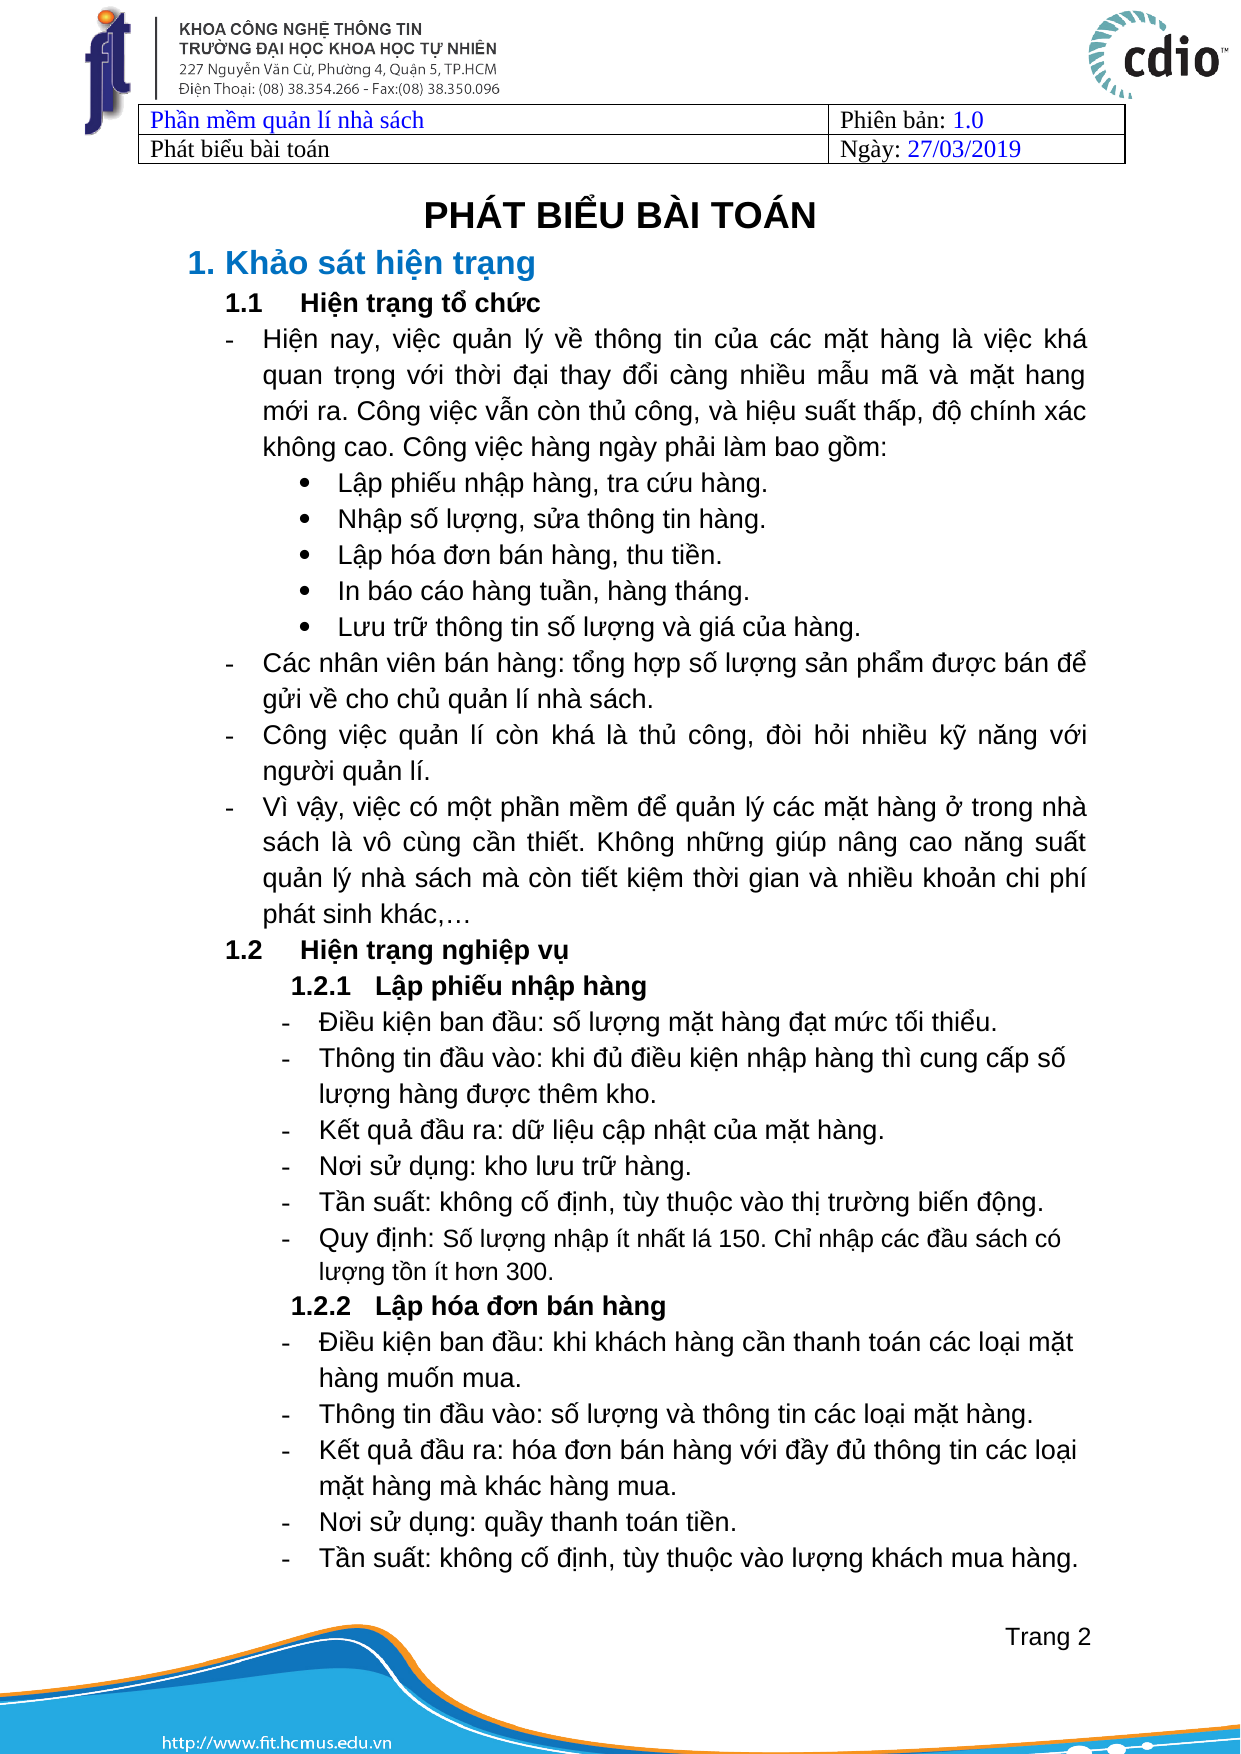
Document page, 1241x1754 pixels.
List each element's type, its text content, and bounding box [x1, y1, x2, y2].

picture [61, 0, 1241, 159]
picture [829, 105, 1124, 134]
list Điều kiện ban đầu: khi khách hàng cần thanh toán các loại mặt hàng muốn mua. [281, 1326, 1087, 1393]
list Quy định: Số lượng nhập ít nhất lá 150. Chỉ nhập các đầu sách có lượng tồn ít hơn 300. [281, 1222, 1087, 1286]
list Lập hóa đơn bán hàng [291, 1290, 1090, 1322]
picture [0, 1621, 1241, 1754]
picture [139, 105, 828, 134]
list Hiện trạng nghiệp vụ [225, 934, 1090, 966]
list Công việc quản lí còn khá là thủ công, đòi hỏi nhiều kỹ năng với người quản lí. [225, 719, 1087, 786]
picture [139, 135, 828, 159]
list Nơi sử dụng: quầy thanh toán tiền. [281, 1506, 1087, 1537]
list Lập phiếu nhập hàng, tra cứu hàng. [300, 467, 1087, 498]
list Kết quả đầu ra: hóa đơn bán hàng với đầy đủ thông tin các loại mặt hàng mà khác hàng mua. [281, 1434, 1087, 1501]
list In báo cáo hàng tuần, hàng tháng. [300, 575, 1087, 606]
list Lập hóa đơn bán hàng, thu tiền. [300, 539, 1087, 570]
list Hiện nay, việc quản lý về thông tin của các mặt hàng là việc khá quan trọng với thời đại thay đổi càng nhiều mẫu mã và mặt hang mới ra. Công việc vẫn còn thủ công, và hiệu suất thấp, độ chính xác không cao. Công việc hàng ngày phải làm bao gồm: [225, 323, 1087, 462]
list Khảo sát hiện trạng [187, 243, 1090, 281]
list Hiện trạng tổ chức [225, 287, 1090, 318]
list Điều kiện ban đầu: số lượng mặt hàng đạt mức tối thiểu. [281, 1006, 1087, 1037]
picture [829, 135, 1124, 159]
list Thông tin đầu vào: số lượng và thông tin các loại mặt hàng. [281, 1398, 1087, 1429]
list Nơi sử dụng: kho lưu trữ hàng. [281, 1150, 1087, 1181]
list Tần suất: không cố định, tùy thuộc vào thị trường biến động. [281, 1186, 1087, 1217]
list Lưu trữ thông tin số lượng và giá của hàng. [300, 611, 1087, 642]
title PHÁT BIỂU BÀI TOÁN [150, 193, 1090, 236]
list Tần suất: không cố định, tùy thuộc vào lượng khách mua hàng. [281, 1542, 1087, 1573]
list Thông tin đầu vào: khi đủ điều kiện nhập hàng thì cung cấp số lượng hàng được thêm kho. [281, 1042, 1087, 1109]
list Các nhân viên bán hàng: tổng hợp số lượng sản phẩm được bán để gửi về cho chủ quản lí nhà sách. [225, 647, 1087, 714]
list Vì vậy, việc có một phần mềm để quản lý các mặt hàng ở trong nhà sách là vô cùng cần thiết. Không những giúp nâng cao năng suất quản lý nhà sách mà còn tiết kiệm thời gian và nhiều khoản chi phí phát sinh khác,… [225, 791, 1087, 929]
list Nhập số lượng, sửa thông tin hàng. [300, 503, 1087, 534]
list Lập phiếu nhập hàng [281, 970, 1090, 1001]
list Kết quả đầu ra: dữ liệu cập nhật của mặt hàng. [281, 1114, 1087, 1145]
